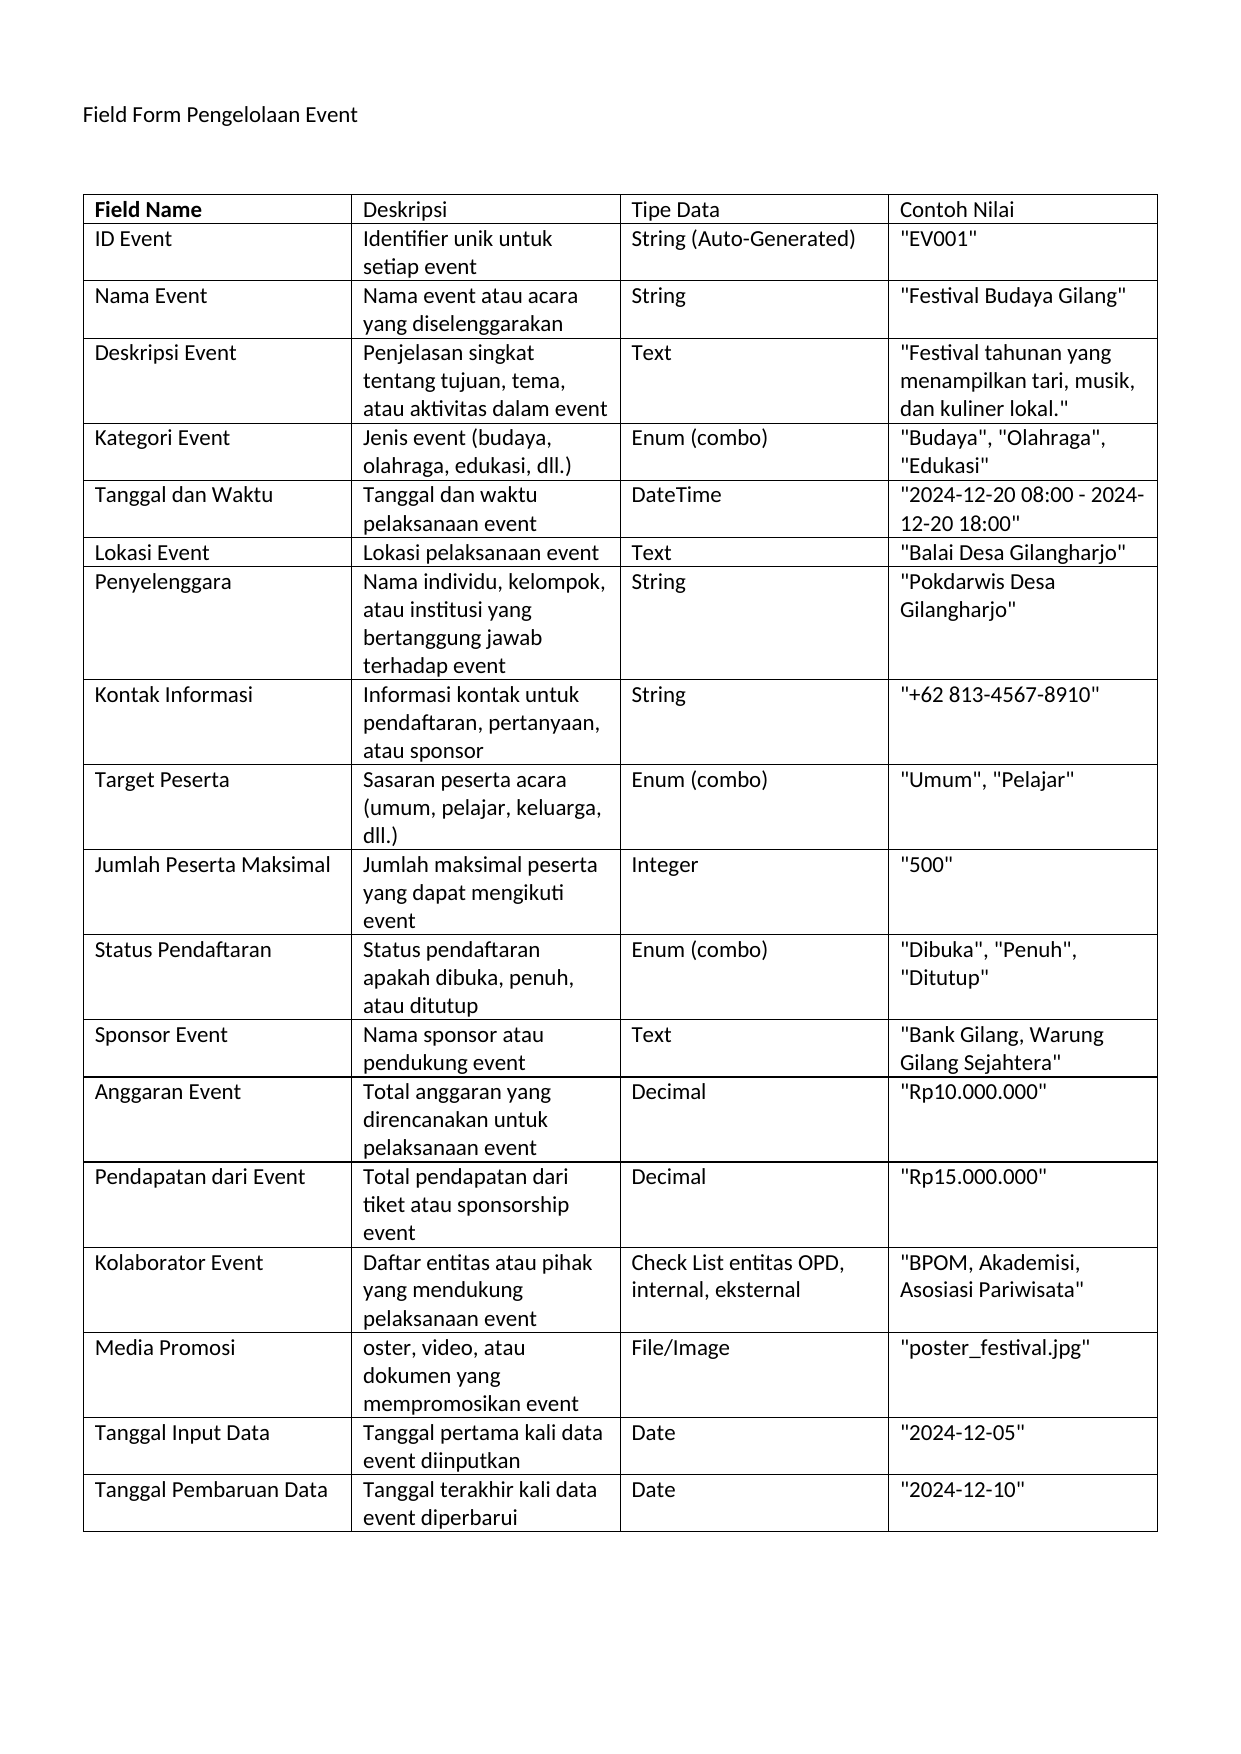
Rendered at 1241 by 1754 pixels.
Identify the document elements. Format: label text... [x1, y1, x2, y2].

table_cell Informasi kontak untuk pendaftaran, pertanyaan, atau sponsor [352, 680, 620, 764]
table_cell Text [621, 1020, 888, 1076]
table_cell Text [621, 538, 888, 566]
table_cell Total pendapatan dari tiket atau sponsorship event [352, 1163, 620, 1247]
table_cell Check List entitas OPD, internal, eksternal [621, 1248, 888, 1332]
table_cell Date [621, 1475, 888, 1531]
table_cell Target Peserta [84, 765, 351, 849]
table_cell Nama event atau acara yang diselenggarakan [352, 281, 620, 337]
table_cell oster, video, atau dokumen yang mempromosikan event [352, 1333, 620, 1417]
table_cell Anggaran Event [84, 1078, 351, 1161]
table_cell Penjelasan singkat tentang tujuan, tema, atau aktivitas dalam event [352, 339, 620, 422]
table_cell Jumlah maksimal peserta yang dapat mengikuti event [352, 850, 620, 934]
table_cell Date [621, 1418, 888, 1474]
table_cell Tanggal Pembaruan Data [84, 1475, 351, 1531]
table_cell "Umum", "Pelajar" [889, 765, 1157, 849]
table_cell Kolaborator Event [84, 1248, 351, 1332]
table_cell Status pendaftaran apakah dibuka, penuh, atau ditutup [352, 935, 620, 1019]
table_header Contoh Nilai [889, 195, 1157, 223]
table_cell Deskripsi Event [84, 339, 351, 422]
table_cell Kontak Informasi [84, 680, 351, 764]
table_cell Sasaran peserta acara (umum, pelajar, keluarga, dll.) [352, 765, 620, 849]
table_cell Text [621, 339, 888, 422]
table_cell String [621, 680, 888, 764]
table_cell String [621, 567, 888, 679]
table_cell Nama individu, kelompok, atau institusi yang bertanggung jawab terhadap event [352, 567, 620, 679]
table_cell "+62 813-4567-8910" [889, 680, 1157, 764]
table_cell String (Auto-Generated) [621, 224, 888, 280]
table_cell Tanggal pertama kali data event diinputkan [352, 1418, 620, 1474]
table_cell Tanggal dan waktu pelaksanaan event [352, 481, 620, 537]
table_cell "Dibuka", "Penuh", "Ditutup" [889, 935, 1157, 1019]
table_cell Daftar entitas atau pihak yang mendukung pelaksanaan event [352, 1248, 620, 1332]
table_header Tipe Data [621, 195, 888, 223]
table_cell "Bank Gilang, Warung Gilang Sejahtera" [889, 1020, 1157, 1076]
table_cell Enum (combo) [621, 935, 888, 1019]
table_cell Kategori Event [84, 424, 351, 479]
table_cell Lokasi Event [84, 538, 351, 566]
table_cell "Balai Desa Gilangharjo" [889, 538, 1157, 566]
table_header Deskripsi [352, 195, 620, 223]
table_cell "Rp15.000.000" [889, 1163, 1157, 1247]
table_cell Jumlah Peserta Maksimal [84, 850, 351, 934]
table_cell ID Event [84, 224, 351, 280]
table_cell "BPOM, Akademisi, Asosiasi Pariwisata" [889, 1248, 1157, 1332]
table_cell Identifier unik untuk setiap event [352, 224, 620, 280]
table_cell Pendapatan dari Event [84, 1163, 351, 1247]
table_cell "Budaya", "Olahraga", "Edukasi" [889, 424, 1157, 479]
table_cell "EV001" [889, 224, 1157, 280]
table_cell "Festival tahunan yang menampilkan tari, musik, dan kuliner lokal." [889, 339, 1157, 422]
table_cell Total anggaran yang direncanakan untuk pelaksanaan event [352, 1078, 620, 1161]
table_cell "Pokdarwis Desa Gilangharjo" [889, 567, 1157, 679]
table_cell "Festival Budaya Gilang" [889, 281, 1157, 337]
table_cell Status Pendaftaran [84, 935, 351, 1019]
table_cell Decimal [621, 1078, 888, 1161]
table_cell "2024-12-20 08:00 - 2024-12-20 18:00" [889, 481, 1157, 537]
table_cell Tanggal dan Waktu [84, 481, 351, 537]
table_cell "poster_festival.jpg" [889, 1333, 1157, 1417]
table_cell Sponsor Event [84, 1020, 351, 1076]
table_cell DateTime [621, 481, 888, 537]
text Field Form Pengelolaan Event [83, 100, 1157, 128]
table_header Field Name [84, 195, 351, 223]
table_cell Tanggal Input Data [84, 1418, 351, 1474]
table_cell "2024-12-05" [889, 1418, 1157, 1474]
table_cell Decimal [621, 1163, 888, 1247]
table_cell Nama sponsor atau pendukung event [352, 1020, 620, 1076]
table_cell Tanggal terakhir kali data event diperbarui [352, 1475, 620, 1531]
table_cell Lokasi pelaksanaan event [352, 538, 620, 566]
table_cell "Rp10.000.000" [889, 1078, 1157, 1161]
table_cell "2024-12-10" [889, 1475, 1157, 1531]
table_cell String [621, 281, 888, 337]
table_cell Jenis event (budaya, olahraga, edukasi, dll.) [352, 424, 620, 479]
table_cell Enum (combo) [621, 765, 888, 849]
table_cell Enum (combo) [621, 424, 888, 479]
table_cell Penyelenggara [84, 567, 351, 679]
table_cell "500" [889, 850, 1157, 934]
table_cell Integer [621, 850, 888, 934]
table_cell File/Image [621, 1333, 888, 1417]
table_cell Media Promosi [84, 1333, 351, 1417]
table_cell Nama Event [84, 281, 351, 337]
